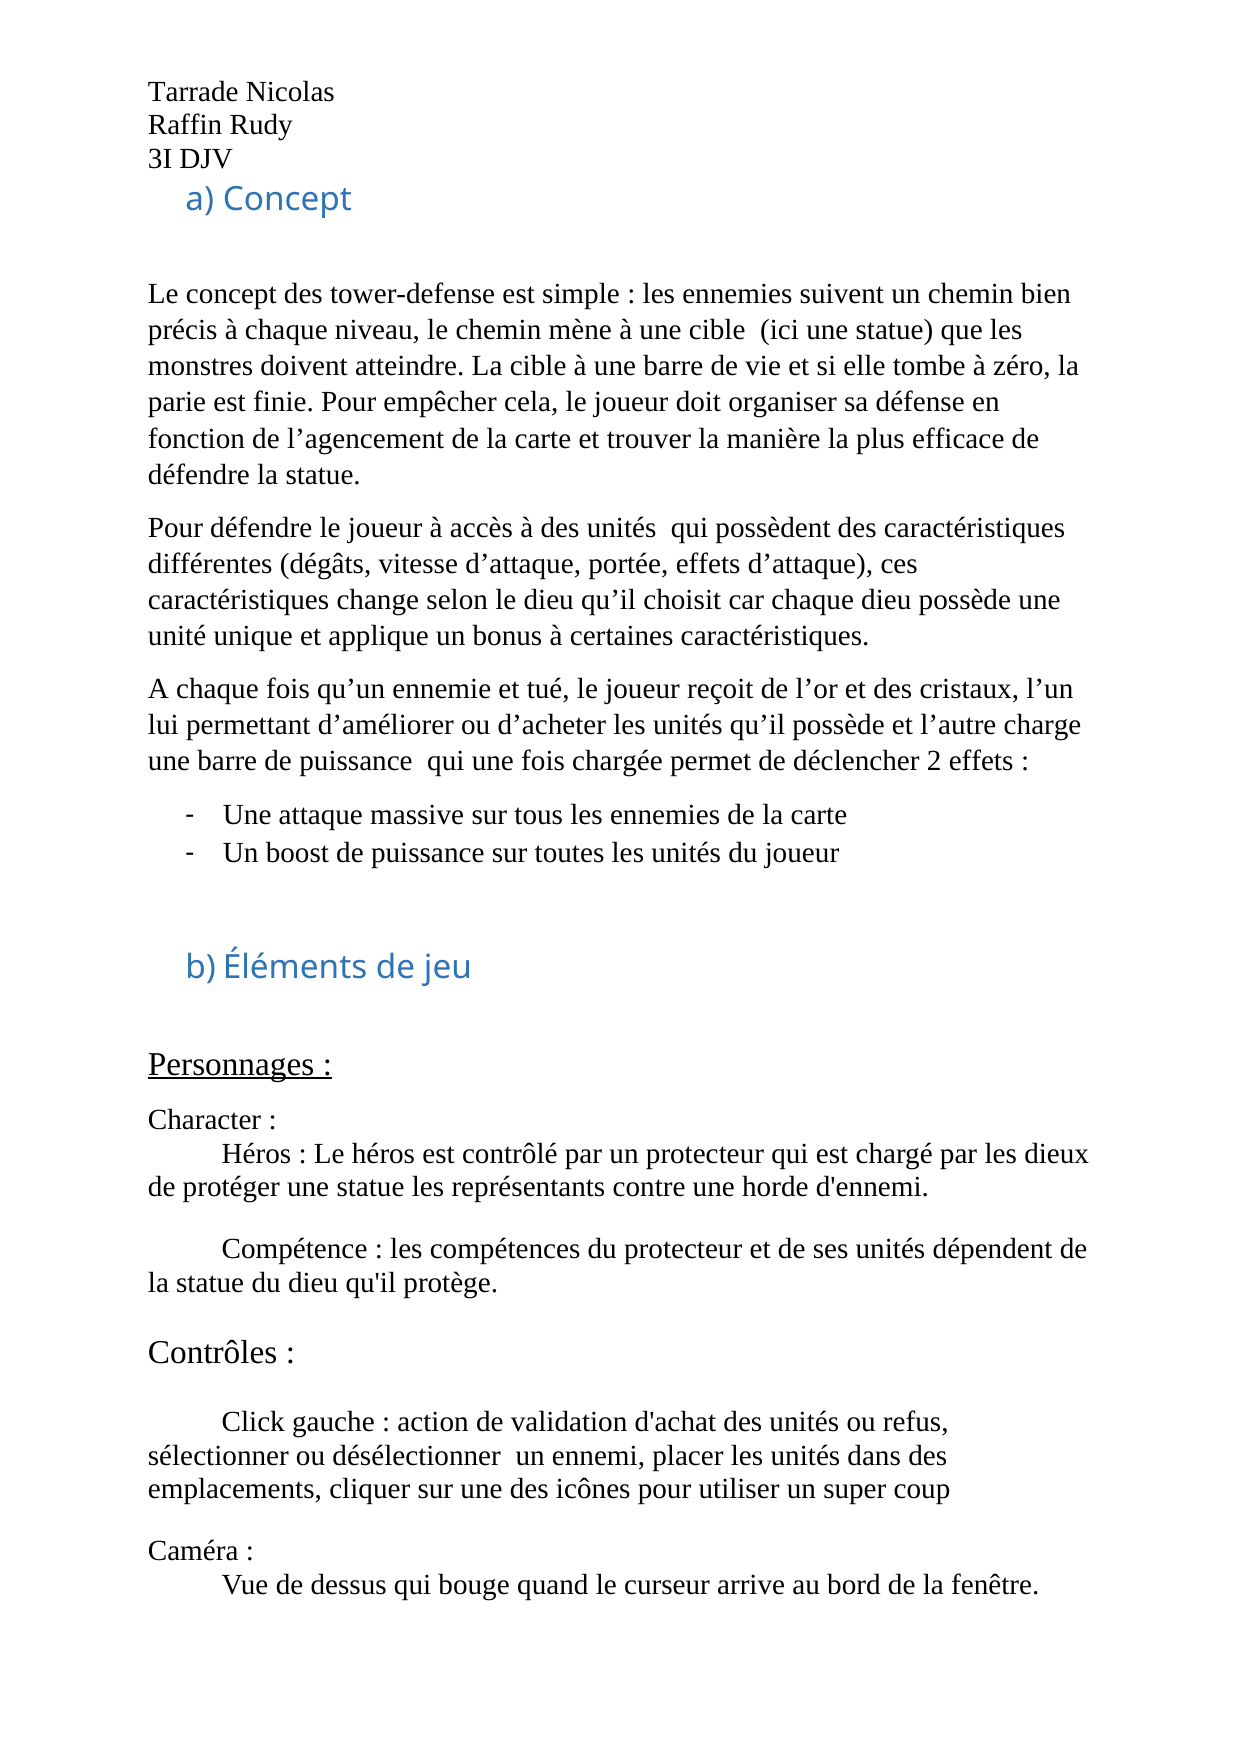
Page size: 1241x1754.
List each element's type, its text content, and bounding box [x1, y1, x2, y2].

subtitle Éléments de jeu [185, 942, 1093, 988]
text Caméra : [148, 1533, 1093, 1567]
text Compétence : les compétences du protecteur et de ses unités dépendent de la statue du dieu qu'il protège. [148, 1232, 1093, 1299]
list Une attaque massive sur tous les ennemies de la carte [185, 796, 1093, 832]
text Click gauche : action de validation d'achat des unités ou refus, sélectionner ou désélectionner un ennemi, placer les unités dans des emplacements, cliquer sur une des icônes pour utiliser un super coup [148, 1404, 1093, 1505]
text Le concept des tower-defense est simple : les ennemies suivent un chemin bien précis à chaque niveau, le chemin mène à une cible (ici une statue) que les monstres doivent atteindre. La cible à une barre de vie et si elle tombe à zéro, la parie est finie. Pour empêcher cela, le joueur doit organiser sa défense en fonction de l’agencement de la carte et trouver la manière la plus efficace de défendre la statue. [148, 276, 1093, 490]
text Pour défendre le joueur à accès à des unités qui possèdent des caractéristiques différentes (dégâts, vitesse d’attaque, portée, effets d’attaque), ces caractéristiques change selon le dieu qu’il choisit car chaque dieu possède une unité unique et applique un bonus à certaines caractéristiques. [148, 510, 1093, 652]
text Character : [148, 1102, 1093, 1136]
text A chaque fois qu’un ennemie et tué, le joueur reçoit de l’or et des cristaux, l’un lui permettant d’améliorer ou d’acheter les unités qu’il possède et l’autre charge une barre de puissance qui une fois chargée permet de déclencher 2 effets : [148, 671, 1093, 777]
list Un boost de puissance sur toutes les unités du joueur [185, 834, 1093, 870]
text Héros : Le héros est contrôlé par un protecteur qui est chargé par les dieux de protéger une statue les représentants contre une horde d'ennemi. [148, 1136, 1093, 1203]
subtitle Concept [185, 174, 1093, 220]
text Vue de dessus qui bouge quand le curseur arrive au bord de la fenêtre. [148, 1567, 1093, 1601]
text Personnages : [148, 1044, 1093, 1082]
text Contrôles : [148, 1332, 1093, 1371]
